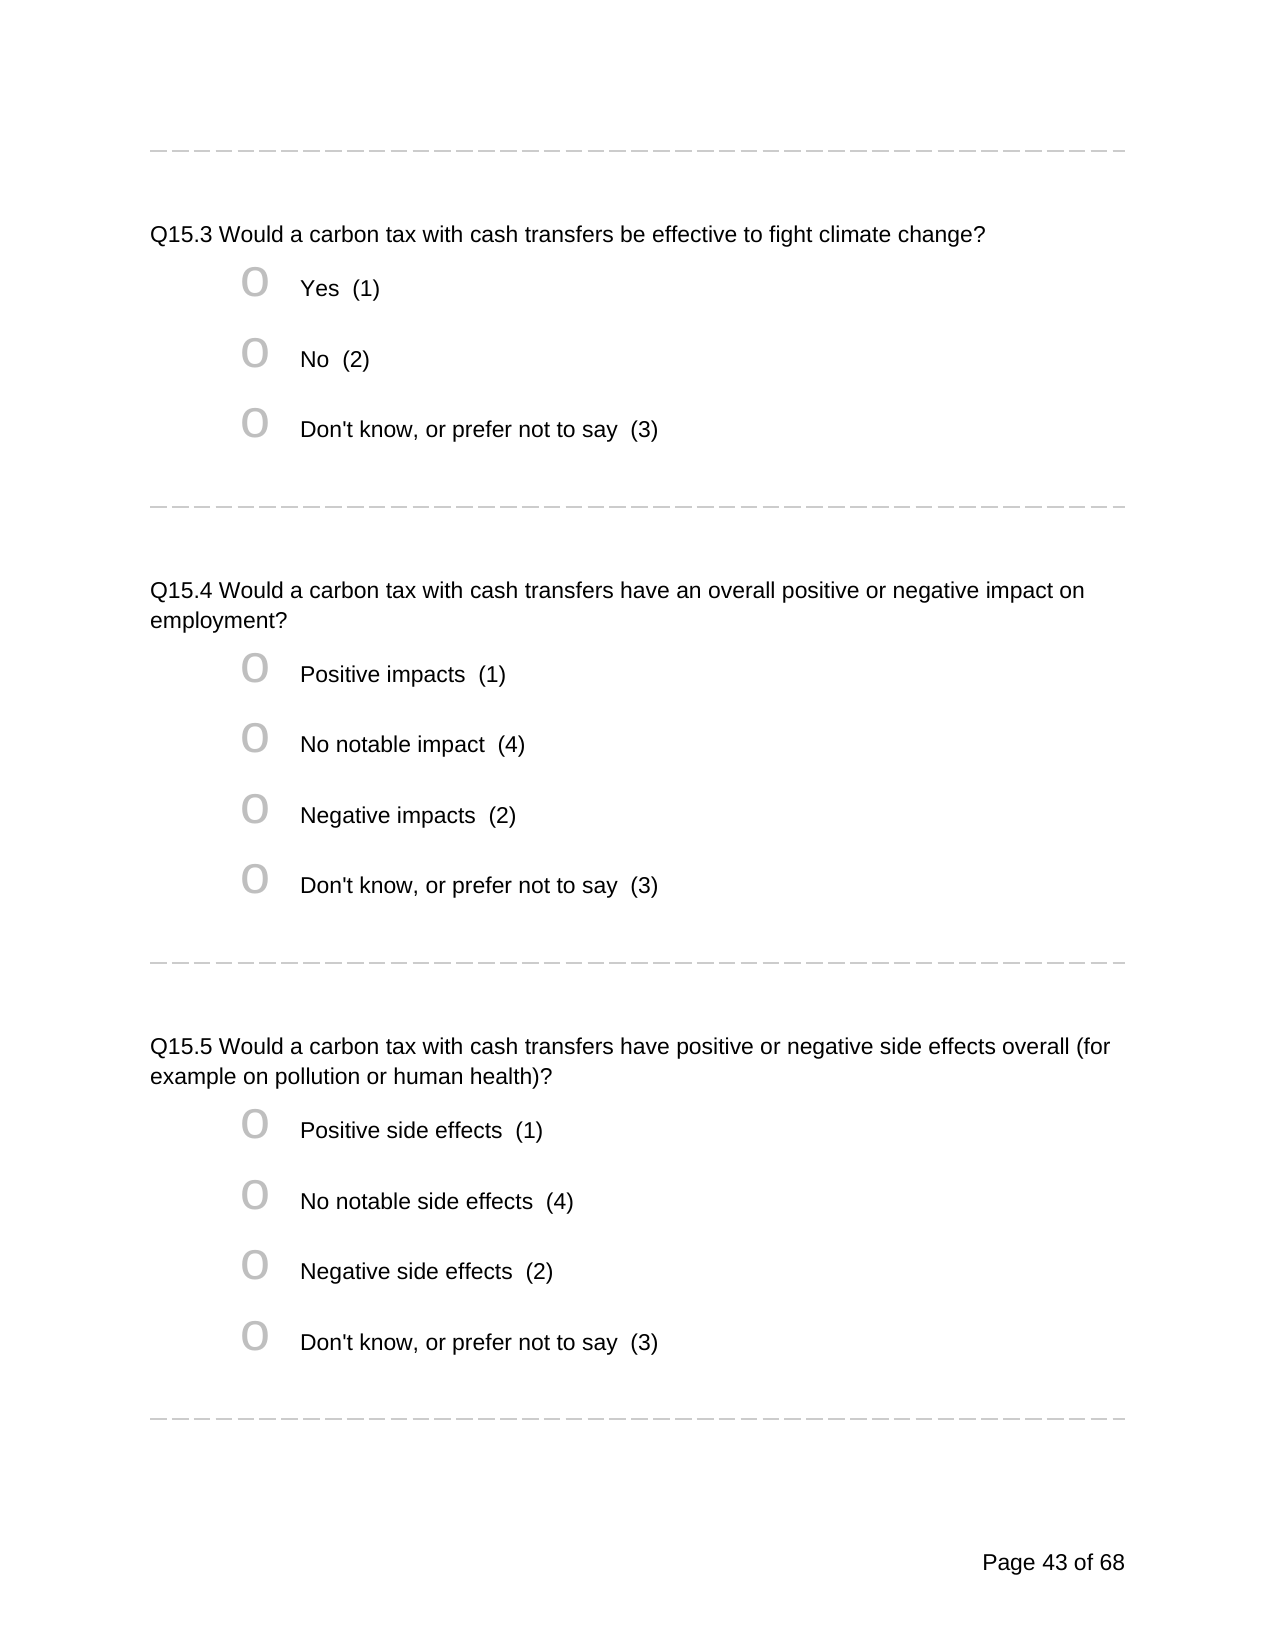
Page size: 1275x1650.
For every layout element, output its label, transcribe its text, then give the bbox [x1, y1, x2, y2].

list No notable impact (4) [238, 708, 1125, 769]
list Negative side effects (2) [238, 1234, 1125, 1296]
list Positive impacts (1) [238, 637, 1125, 698]
text Q15.3 Would a carbon tax with cash transfers be effective to fight climate change? [150, 221, 1125, 247]
list Don't know, or prefer not to say (3) [238, 849, 1125, 910]
text Q15.5 Would a carbon tax with cash transfers have positive or negative side effects overall (for example on pollution or human health)? [150, 1033, 1125, 1090]
list Don't know, or prefer not to say (3) [238, 392, 1125, 454]
list Positive side effects (1) [238, 1093, 1125, 1155]
list No notable side effects (4) [238, 1164, 1125, 1225]
list Yes (1) [238, 251, 1125, 313]
list Negative impacts (2) [238, 778, 1125, 839]
text Q15.4 Would a carbon tax with cash transfers have an overall positive or negative impact on employment? [150, 577, 1125, 633]
list Don't know, or prefer not to say (3) [238, 1305, 1125, 1366]
list No (2) [238, 322, 1125, 383]
